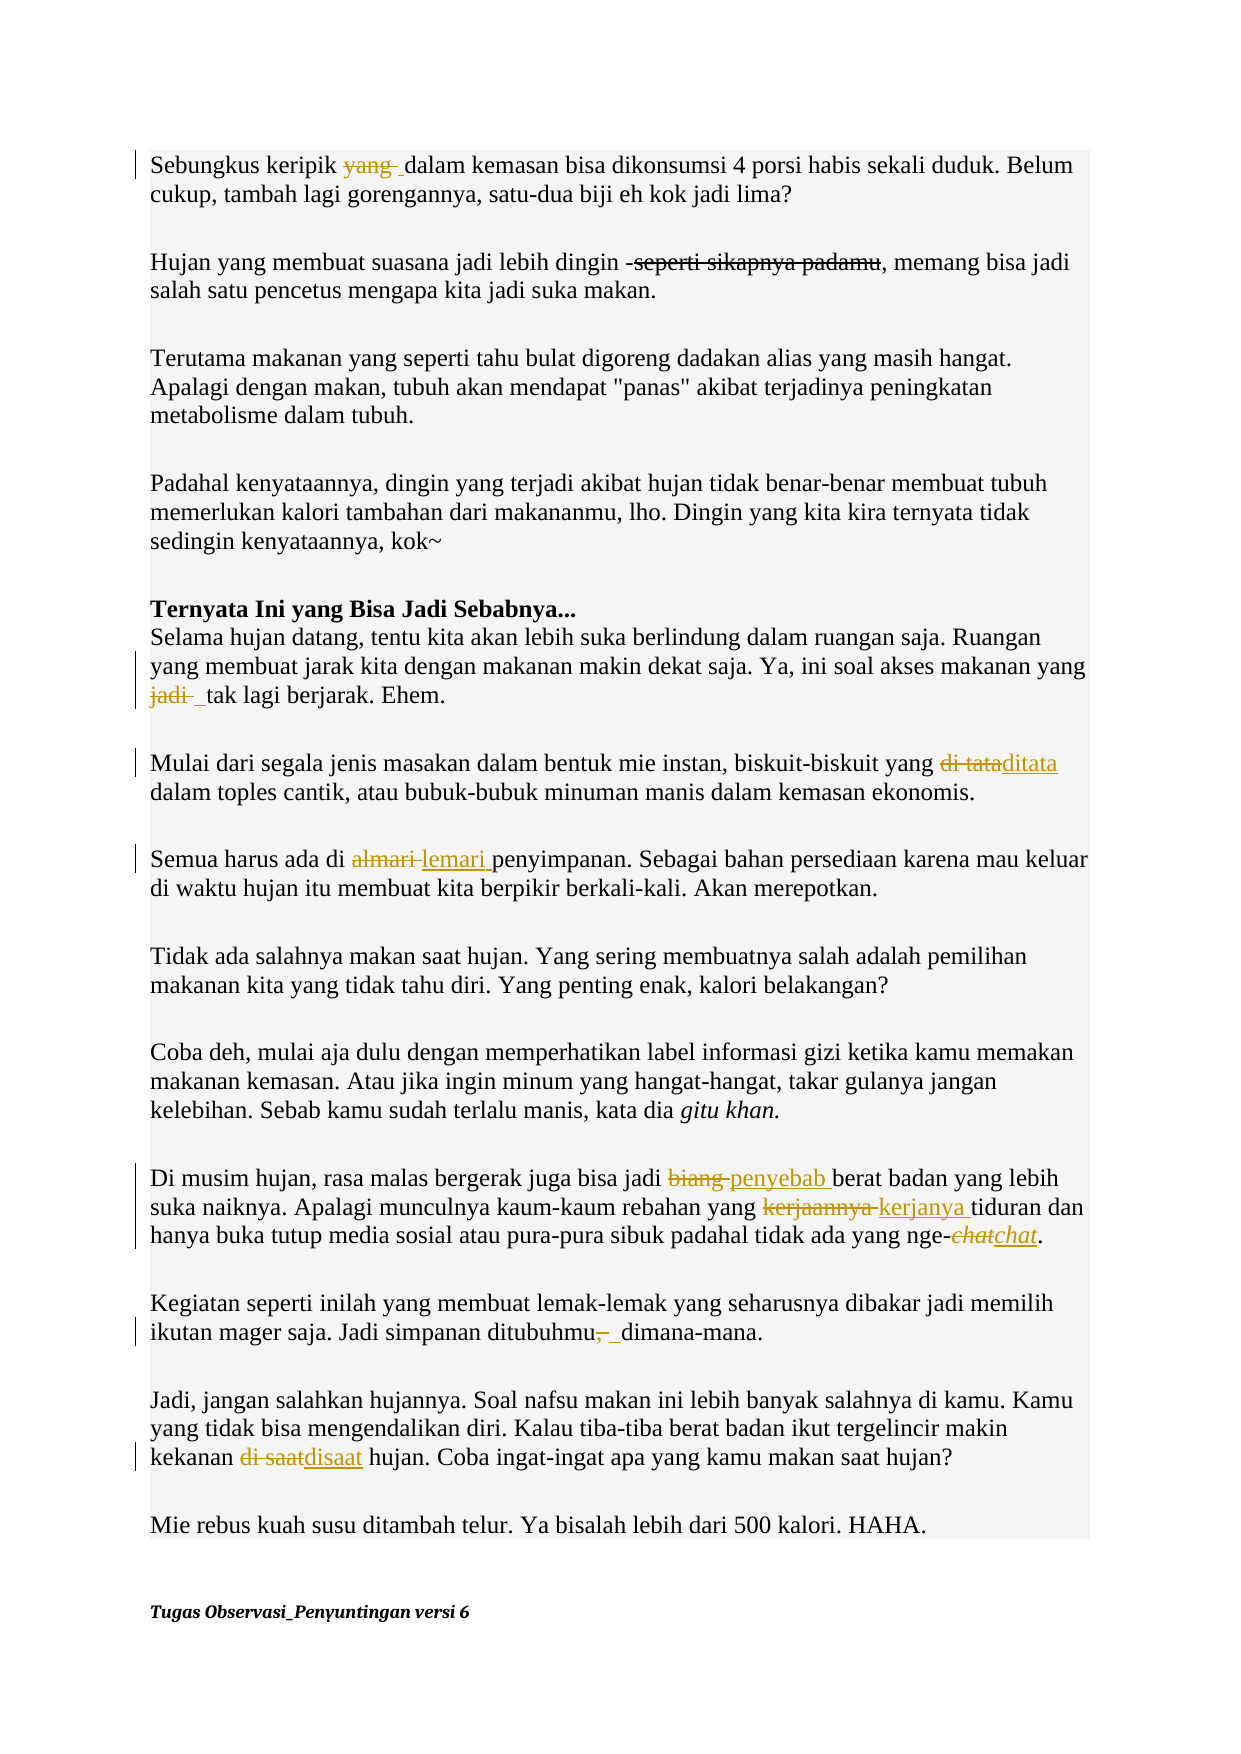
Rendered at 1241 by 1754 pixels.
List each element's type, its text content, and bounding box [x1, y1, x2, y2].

text Mulai dari segala jenis masakan dalam bentuk mie instan, biskuit-biskuit yang dalam toples cantik, atau bubuk-bubuk minuman manis dalam kemasan ekonomis. [150, 748, 1090, 805]
text Coba deh, mulai aja dulu dengan memperhatikan label informasi gizi ketika kamu memakan makanan kemasan. Atau jika ingin minum yang hangat-hangat, takar gulanya jangan kelebihan. Sebab kamu sudah terlalu manis, kata dia gitu khan. [150, 1037, 1090, 1124]
text Tidak ada salahnya makan saat hujan. Yang sering membuatnya salah adalah pemilihan makanan kita yang tidak tahu diri. Yang penting enak, kalori belakangan? [150, 941, 1090, 998]
text Sebungkus keripik dalam kemasan bisa dikonsumsi 4 porsi habis sekali duduk. Belum cukup, tambah lagi gorengannya, satu-dua biji eh kok jadi lima? [150, 150, 1090, 207]
text Terutama makanan yang seperti tahu bulat digoreng dadakan alias yang masih hangat. Apalagi dengan makan, tubuh akan mendapat "panas" akibat terjadinya peningkatan metabolisme dalam tubuh. [150, 343, 1090, 429]
text Ternyata Ini yang Bisa Jadi Sebabnya... Selama hujan datang, tentu kita akan lebih suka berlindung dalam ruangan saja. Ruangan yang membuat jarak kita dengan makanan makin dekat saja. Ya, ini soal akses makanan yang tak lagi berjarak. Ehem. [150, 594, 1090, 709]
text Semua harus ada di penyimpanan. Sebagai bahan persediaan karena mau keluar di waktu hujan itu membuat kita berpikir berkali-kali. Akan merepotkan. [150, 844, 1090, 902]
text Di musim hujan, rasa malas bergerak juga bisa jadi berat badan yang lebih suka naiknya. Apalagi munculnya kaum-kaum rebahan yang tiduran dan hanya buka tutup media sosial atau pura-pura sibuk padahal tidak ada yang nge-. [150, 1163, 1090, 1249]
text Hujan yang membuat suasana jadi lebih dingin -seperti sikapnya padamu, memang bisa jadi salah satu pencetus mengapa kita jadi suka makan. [150, 247, 1090, 304]
text Mie rebus kuah susu ditambah telur. Ya bisalah lebih dari 500 kalori. HAHA. [150, 1510, 1090, 1539]
text Padahal kenyataannya, dingin yang terjadi akibat hujan tidak benar-benar membuat tubuh memerlukan kalori tambahan dari makananmu, lho. Dingin yang kita kira ternyata tidak sedingin kenyataannya, kok~ [150, 468, 1090, 555]
text Kegiatan seperti inilah yang membuat lemak-lemak yang seharusnya dibakar jadi memilih ikutan mager saja. Jadi simpanan ditubuhmudimana-mana. [150, 1288, 1090, 1346]
text Jadi, jangan salahkan hujannya. Soal nafsu makan ini lebih banyak salahnya di kamu. Kamu yang tidak bisa mengendalikan diri. Kalau tiba-tiba berat badan ikut tergelincir makin kekanan hujan. Coba ingat-ingat apa yang kamu makan saat hujan? [150, 1385, 1090, 1471]
